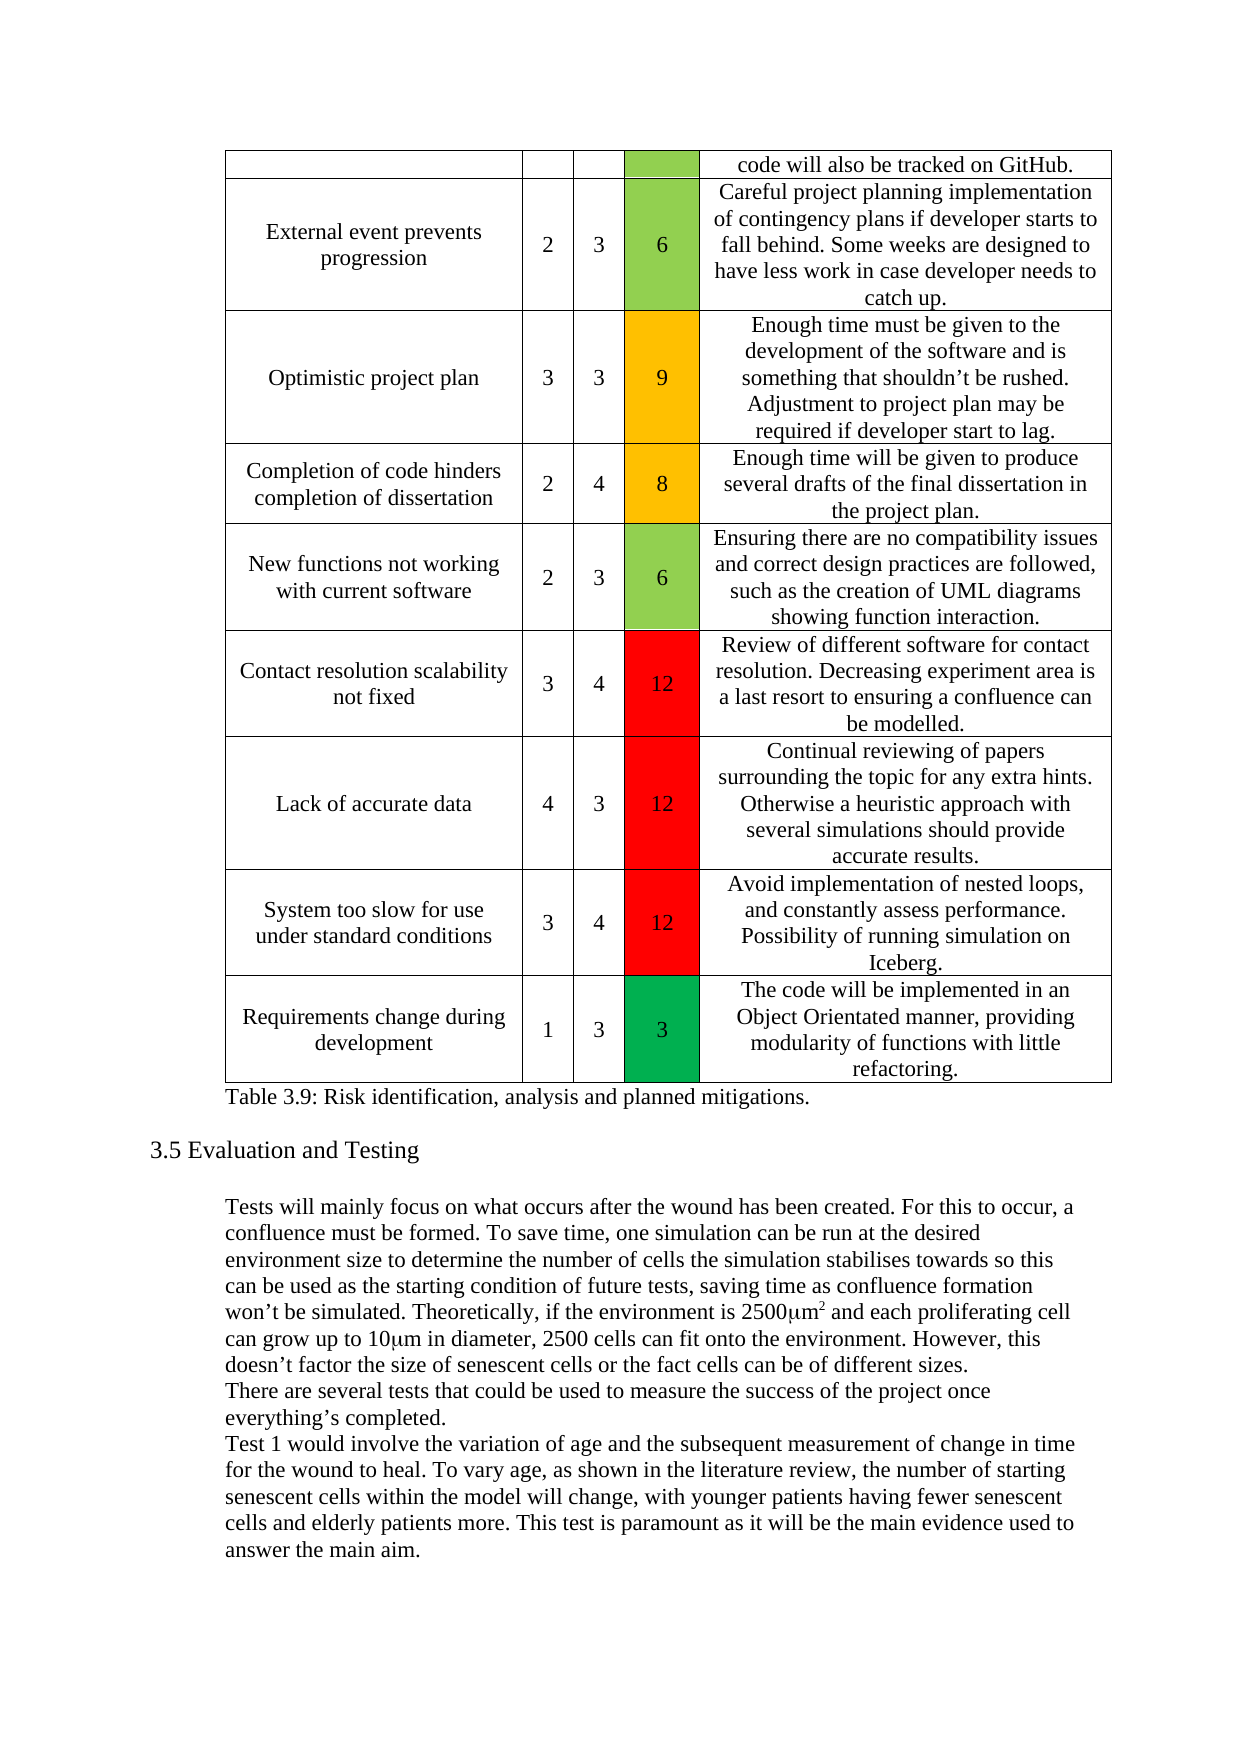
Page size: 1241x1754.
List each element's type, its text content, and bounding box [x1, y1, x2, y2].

table_cell Enough time must be given to the development of the software and is something that shouldn’t be rushed. Adjustment to project plan may be required if developer start to lag. [700, 311, 1111, 443]
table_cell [226, 151, 522, 177]
table_cell The code will be implemented in an Object Orientated manner, providing modularity of functions with little refactoring. [700, 976, 1111, 1082]
table_cell Requirements change during development [226, 976, 522, 1082]
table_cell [700, 151, 1111, 177]
table_cell 3 [574, 524, 624, 629]
text Tests will mainly focus on what occurs after the wound has been created. For this to occur, a confluence must be formed. To save time, one simulation can be run at the desired environment size to determine the number of cells the simulation stabilises towards so this can be used as the starting condition of future tests, saving time as confluence formation won’t be simulated. Theoretically, if the environment is 2500m2 and each proliferating cell can grow up to 10m in diameter, 2500 cells can fit onto the environment. However, this doesn’t factor the size of senescent cells or the fact cells can be of different sizes. [225, 1193, 1090, 1377]
table_cell 12 [625, 631, 699, 736]
table_cell 3 [523, 870, 573, 975]
table_cell Contact resolution scalability not fixed [226, 631, 522, 736]
table_cell Review of different software for contact resolution. Decreasing experiment area is a last resort to ensuring a confluence can be modelled. [700, 631, 1111, 736]
table_cell 6 [625, 524, 699, 629]
table_cell System too slow for use under standard conditions [226, 870, 522, 975]
table_cell 8 [625, 444, 699, 523]
table_cell Avoid implementation of nested loops, and constantly assess performance. Possibility of running simulation on Iceberg. [700, 870, 1111, 975]
table_cell 3 [523, 311, 573, 443]
table_cell 3 [523, 631, 573, 736]
text Test 1 would involve the variation of age and the subsequent measurement of change in time for the wound to heal. To vary age, as shown in the literature review, the number of starting senescent cells within the model will change, with younger patients having fewer senescent cells and elderly patients more. This test is paramount as it will be the main evidence used to answer the main aim. [225, 1430, 1090, 1562]
table_cell Continual reviewing of papers surrounding the topic for any extra hints. Otherwise a heuristic approach with several simulations should provide accurate results. [700, 737, 1111, 869]
table_cell Ensuring there are no compatibility issues and correct design practices are followed, such as the creation of UML diagrams showing function interaction. [700, 524, 1111, 629]
table_cell 6 [625, 179, 699, 310]
table_cell Careful project planning implementation of contingency plans if developer starts to fall behind. Some weeks are designed to have less work in case developer needs to catch up. [700, 179, 1111, 310]
table_cell Lack of accurate data [226, 737, 522, 869]
table_cell Completion of code hinders completion of dissertation [226, 444, 522, 523]
table_cell Enough time will be given to produce several drafts of the final dissertation in the project plan. [700, 444, 1111, 523]
table_cell Optimistic project plan [226, 311, 522, 443]
table_cell External event prevents progression [226, 179, 522, 310]
table_cell 3 [574, 976, 624, 1082]
table_cell 4 [523, 737, 573, 869]
table_cell 4 [574, 870, 624, 975]
table_cell 3 [625, 976, 699, 1082]
table_cell 4 [574, 151, 624, 177]
table_cell 2 [523, 524, 573, 629]
table_cell 4 [574, 444, 624, 523]
table_cell 2 [523, 179, 573, 310]
table_cell 1 [523, 976, 573, 1082]
text 3.5 Evaluation and Testing [150, 1136, 1090, 1164]
table_cell 9 [625, 311, 699, 443]
text Table 3.9: Risk identification, analysis and planned mitigations. [150, 1083, 1090, 1109]
table_cell 3 [574, 179, 624, 310]
table_cell 1 [523, 151, 573, 177]
table_cell New functions not working with current software [226, 524, 522, 629]
table_cell 12 [625, 870, 699, 975]
table_cell 4 [574, 631, 624, 736]
table_cell 3 [574, 737, 624, 869]
table_cell 4 [625, 151, 699, 177]
table_cell 3 [574, 311, 624, 443]
table_cell 12 [625, 737, 699, 869]
table_cell 2 [523, 444, 573, 523]
text There are several tests that could be used to measure the success of the project once everything’s completed. [225, 1377, 1090, 1430]
